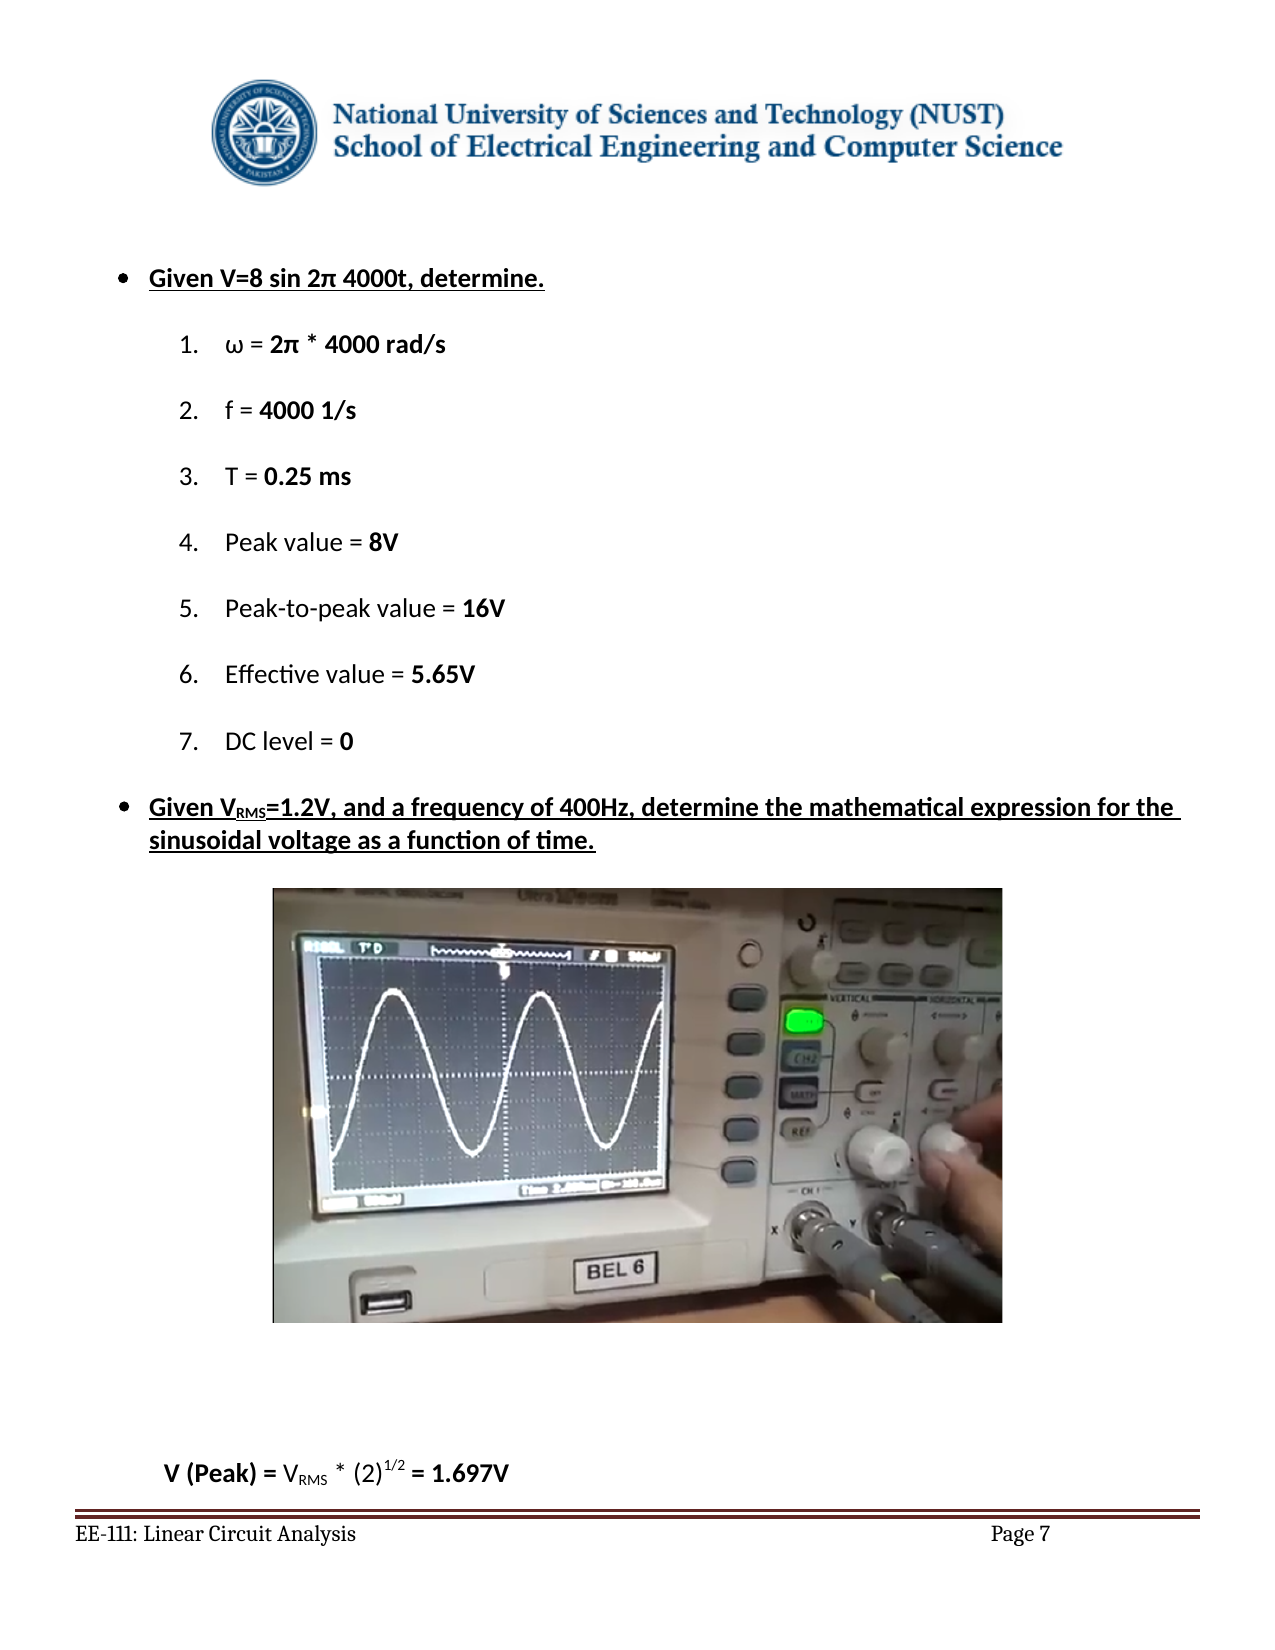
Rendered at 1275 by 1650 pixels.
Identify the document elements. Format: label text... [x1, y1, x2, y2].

picture [272, 888, 1003, 1323]
list Given V=8 sin 2π 4000t, determine. [118, 261, 1200, 294]
list Peak-to-peak value = 16V [149, 592, 1200, 625]
list Effective value = 5.65V [149, 658, 1200, 691]
list T = 0.25 ms [149, 459, 1200, 493]
text V (Peak) = VRMS * (2)1/2 = 1.697V [164, 1456, 1200, 1489]
list ω = 2π * 4000 rad/s [149, 327, 1200, 361]
picture [200, 75, 1075, 196]
list Given VRMS=1.2V, and a frequency of 400Hz, determine the mathematical expression for the sinusoidal voltage as a function of time. [119, 790, 1200, 856]
list DC level = 0 [149, 724, 1200, 757]
list Peak value = 8V [149, 526, 1200, 559]
list f = 4000 1/s [149, 393, 1200, 427]
